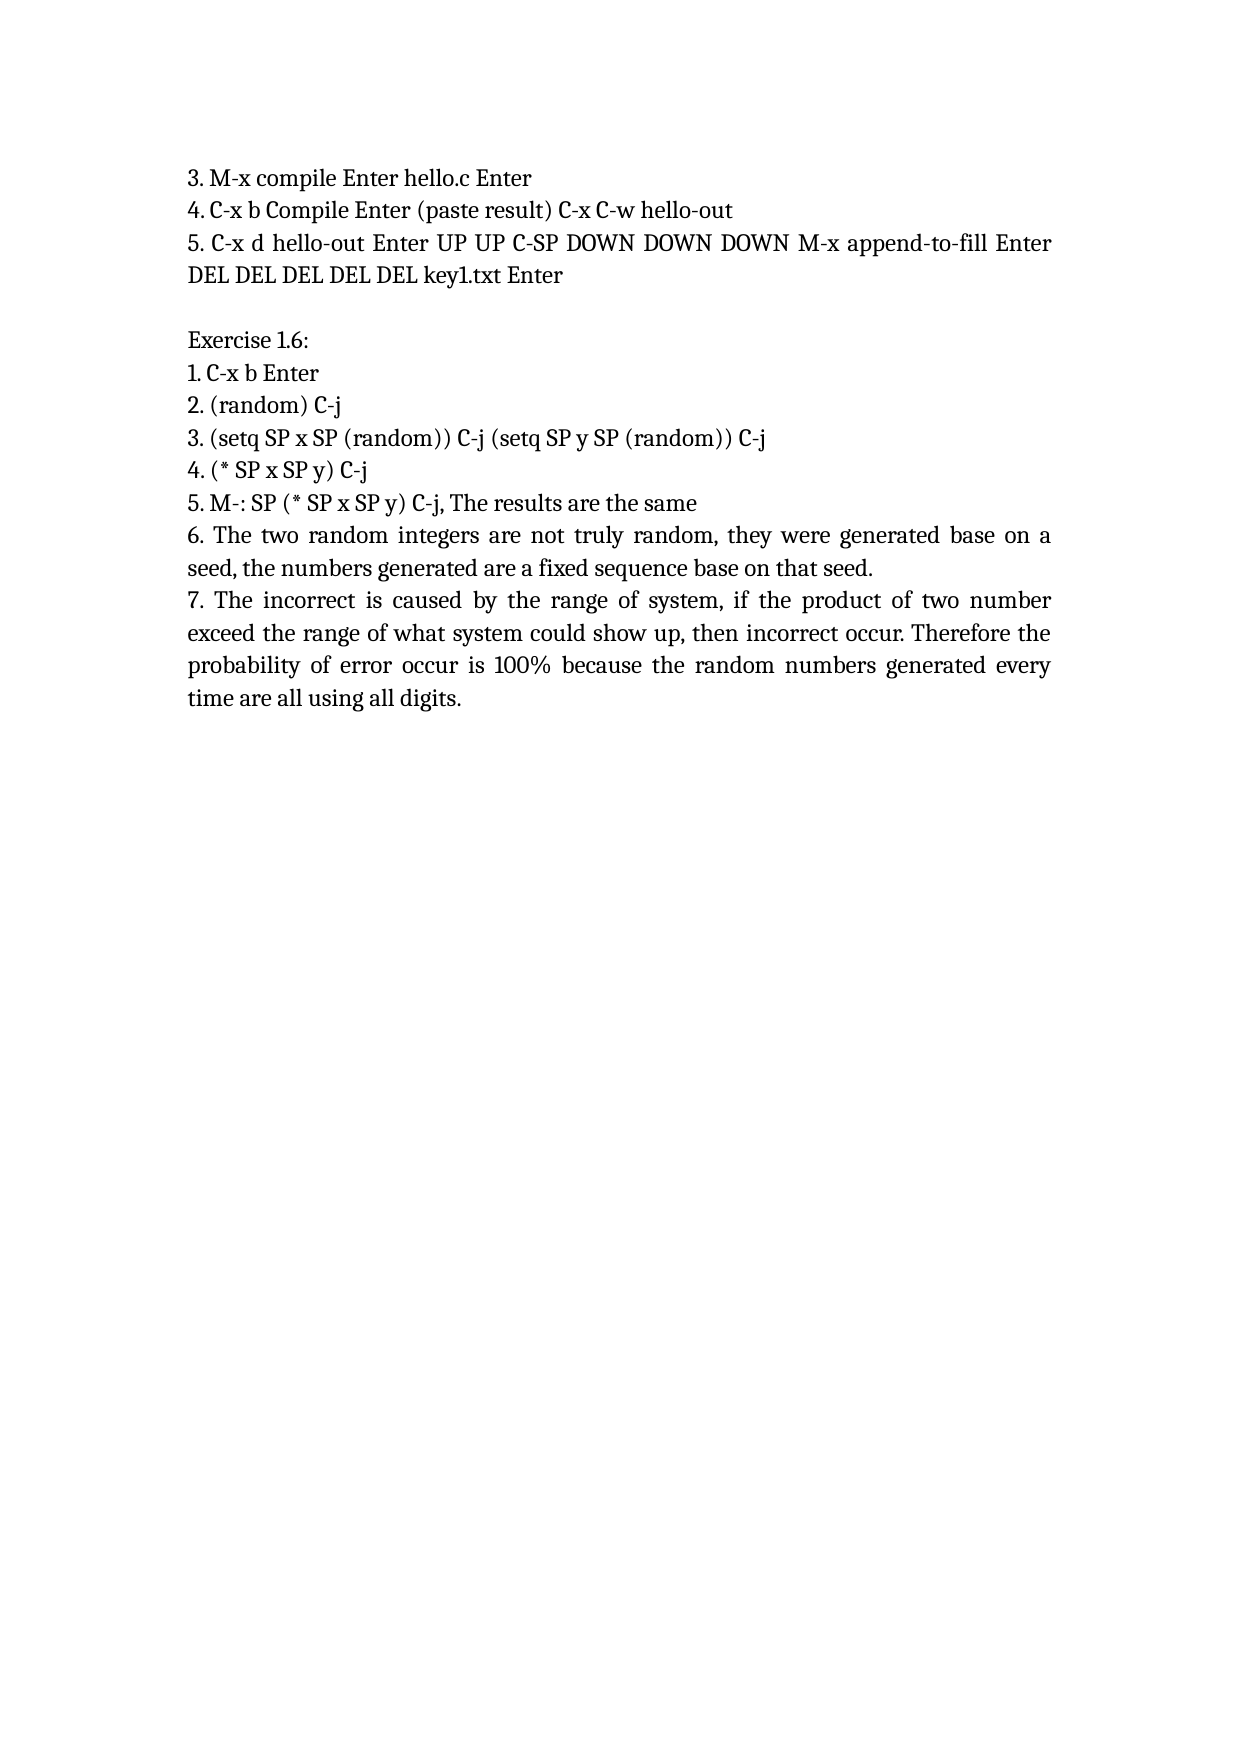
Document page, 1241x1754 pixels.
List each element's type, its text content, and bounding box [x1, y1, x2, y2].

text 4. (* SP x SP y) C-j [187, 454, 1053, 487]
text 3. (setq SP x SP (random)) C-j (setq SP y SP (random)) C-j [187, 422, 1053, 454]
text 1. C-x b Enter [187, 357, 1053, 389]
text 6. The two random integers are not truly random, they were generated base on a seed, the numbers generated are a fixed sequence base on that seed. [187, 519, 1053, 584]
text 5. M-: SP (* SP x SP y) C-j, The results are the same [187, 487, 1053, 519]
text 5. C-x d hello-out Enter UP UP C-SP DOWN DOWN DOWN M-x append-to-fill Enter DEL DEL DEL DEL DEL key1.txt Enter [187, 227, 1053, 292]
text 2. (random) C-j [187, 389, 1053, 422]
text 4. C-x b Compile Enter (paste result) C-x C-w hello-out [187, 194, 1053, 227]
text Exercise 1.6: [187, 324, 1053, 357]
text 7. The incorrect is caused by the range of system, if the product of two number exceed the range of what system could show up, then incorrect occur. Therefore the probability of error occur is 100% because the random numbers generated every time are all using all digits. [187, 584, 1053, 714]
text 3. M-x compile Enter hello.c Enter [187, 162, 1053, 194]
